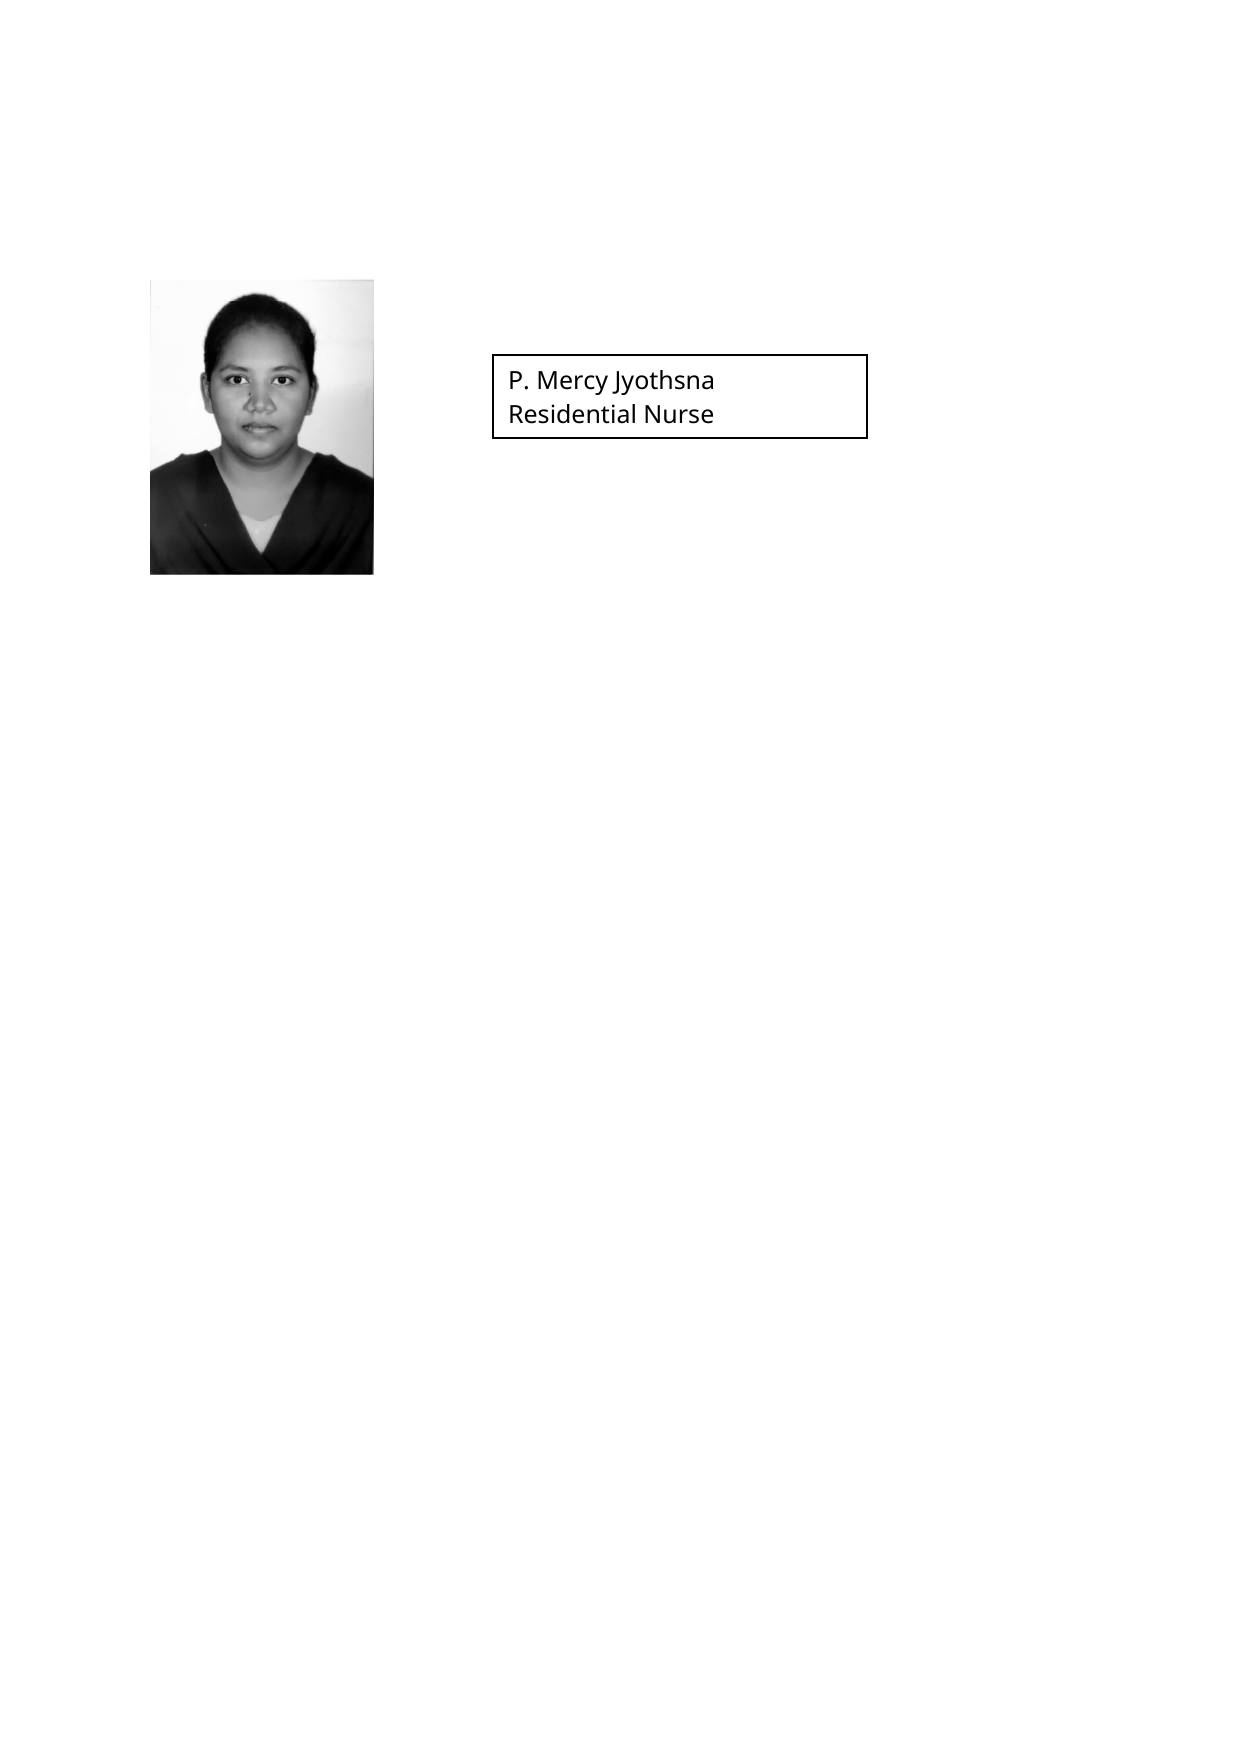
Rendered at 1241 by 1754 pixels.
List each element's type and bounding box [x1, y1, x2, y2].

picture [150, 268, 374, 586]
